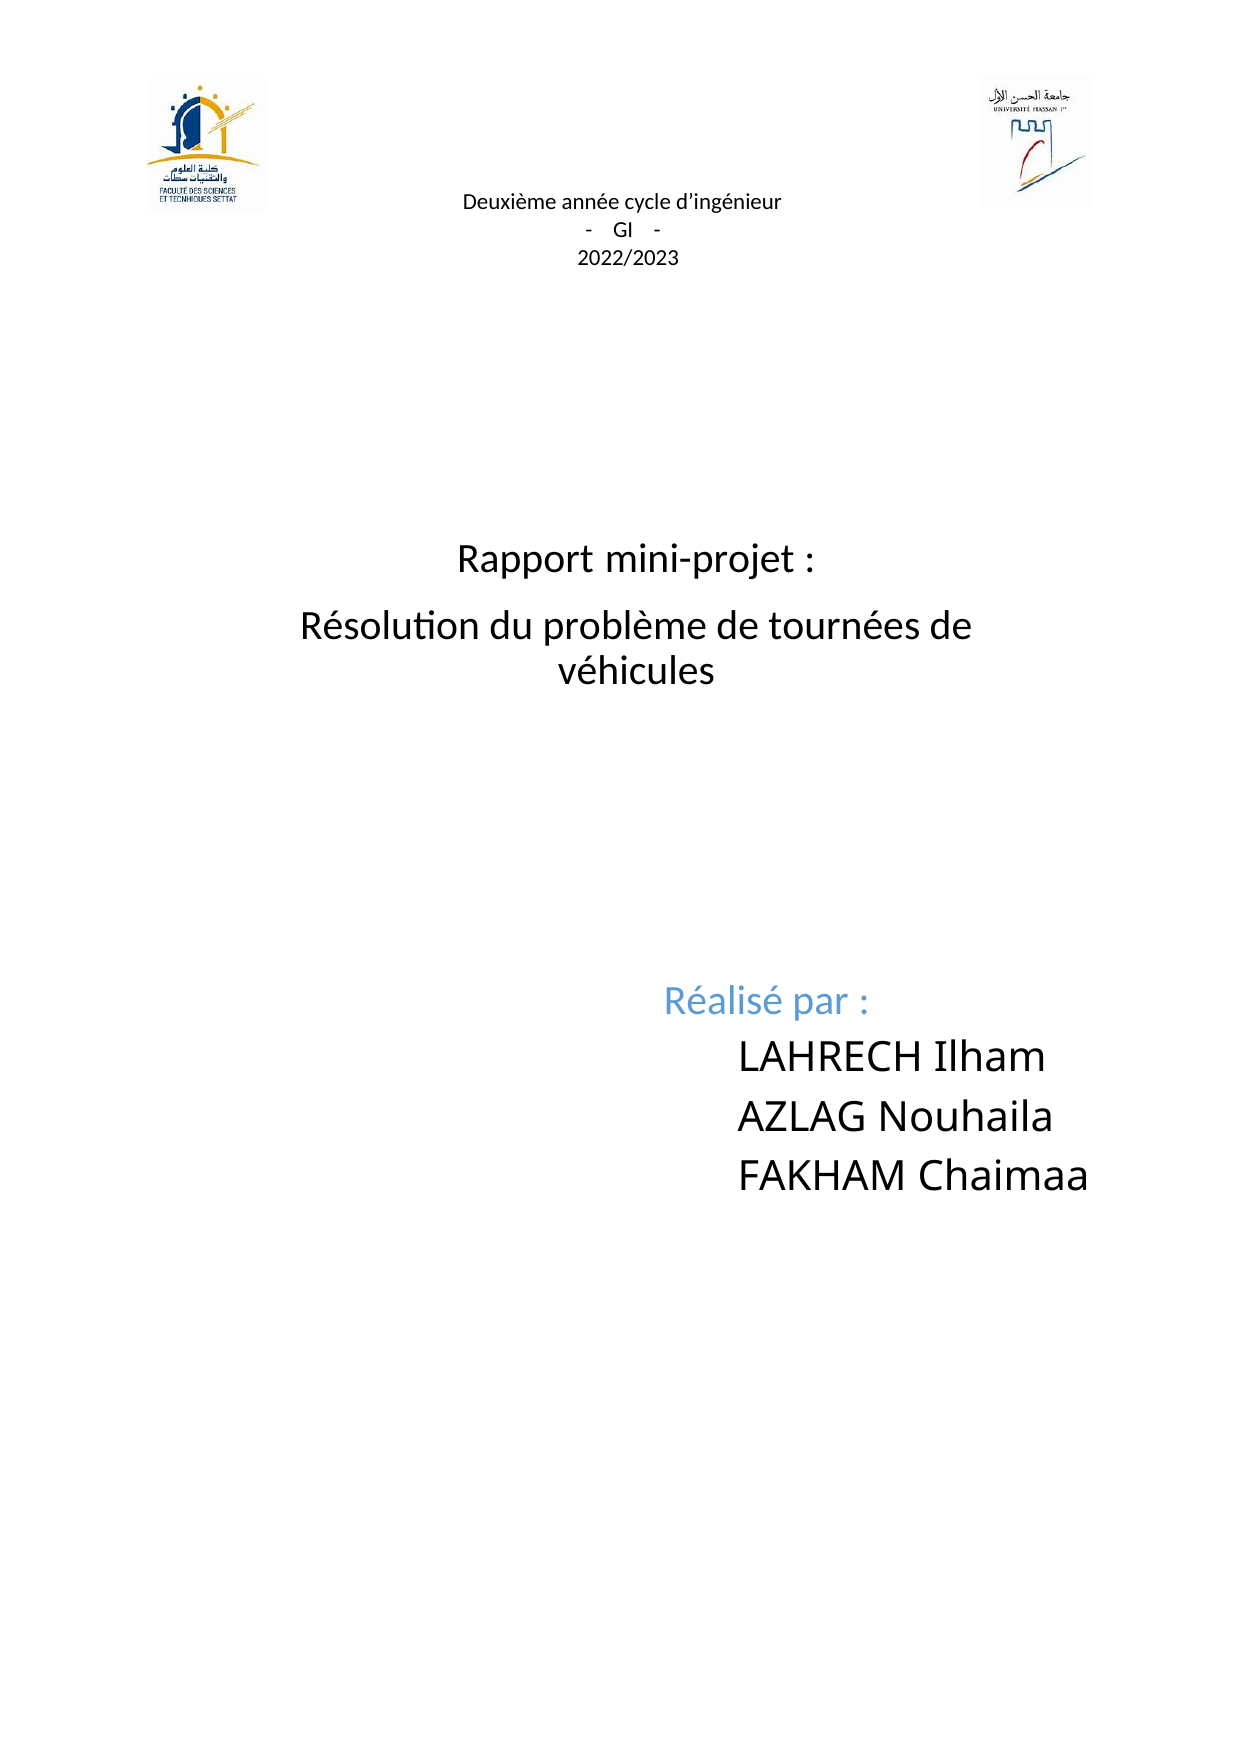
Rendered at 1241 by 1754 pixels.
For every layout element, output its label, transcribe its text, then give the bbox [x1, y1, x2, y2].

text LAHRECH Ilham [147, 1027, 1098, 1084]
text FAKHAM Chaimaa [663, 1146, 1098, 1203]
picture [220, 538, 964, 876]
text Rapport mini-projet : [221, 536, 1051, 581]
text AZLAG Nouhaila [147, 1086, 1098, 1143]
text Résolution du problème de tournées de véhicules [221, 603, 1051, 694]
text Réalisé par : [591, 974, 1098, 1024]
